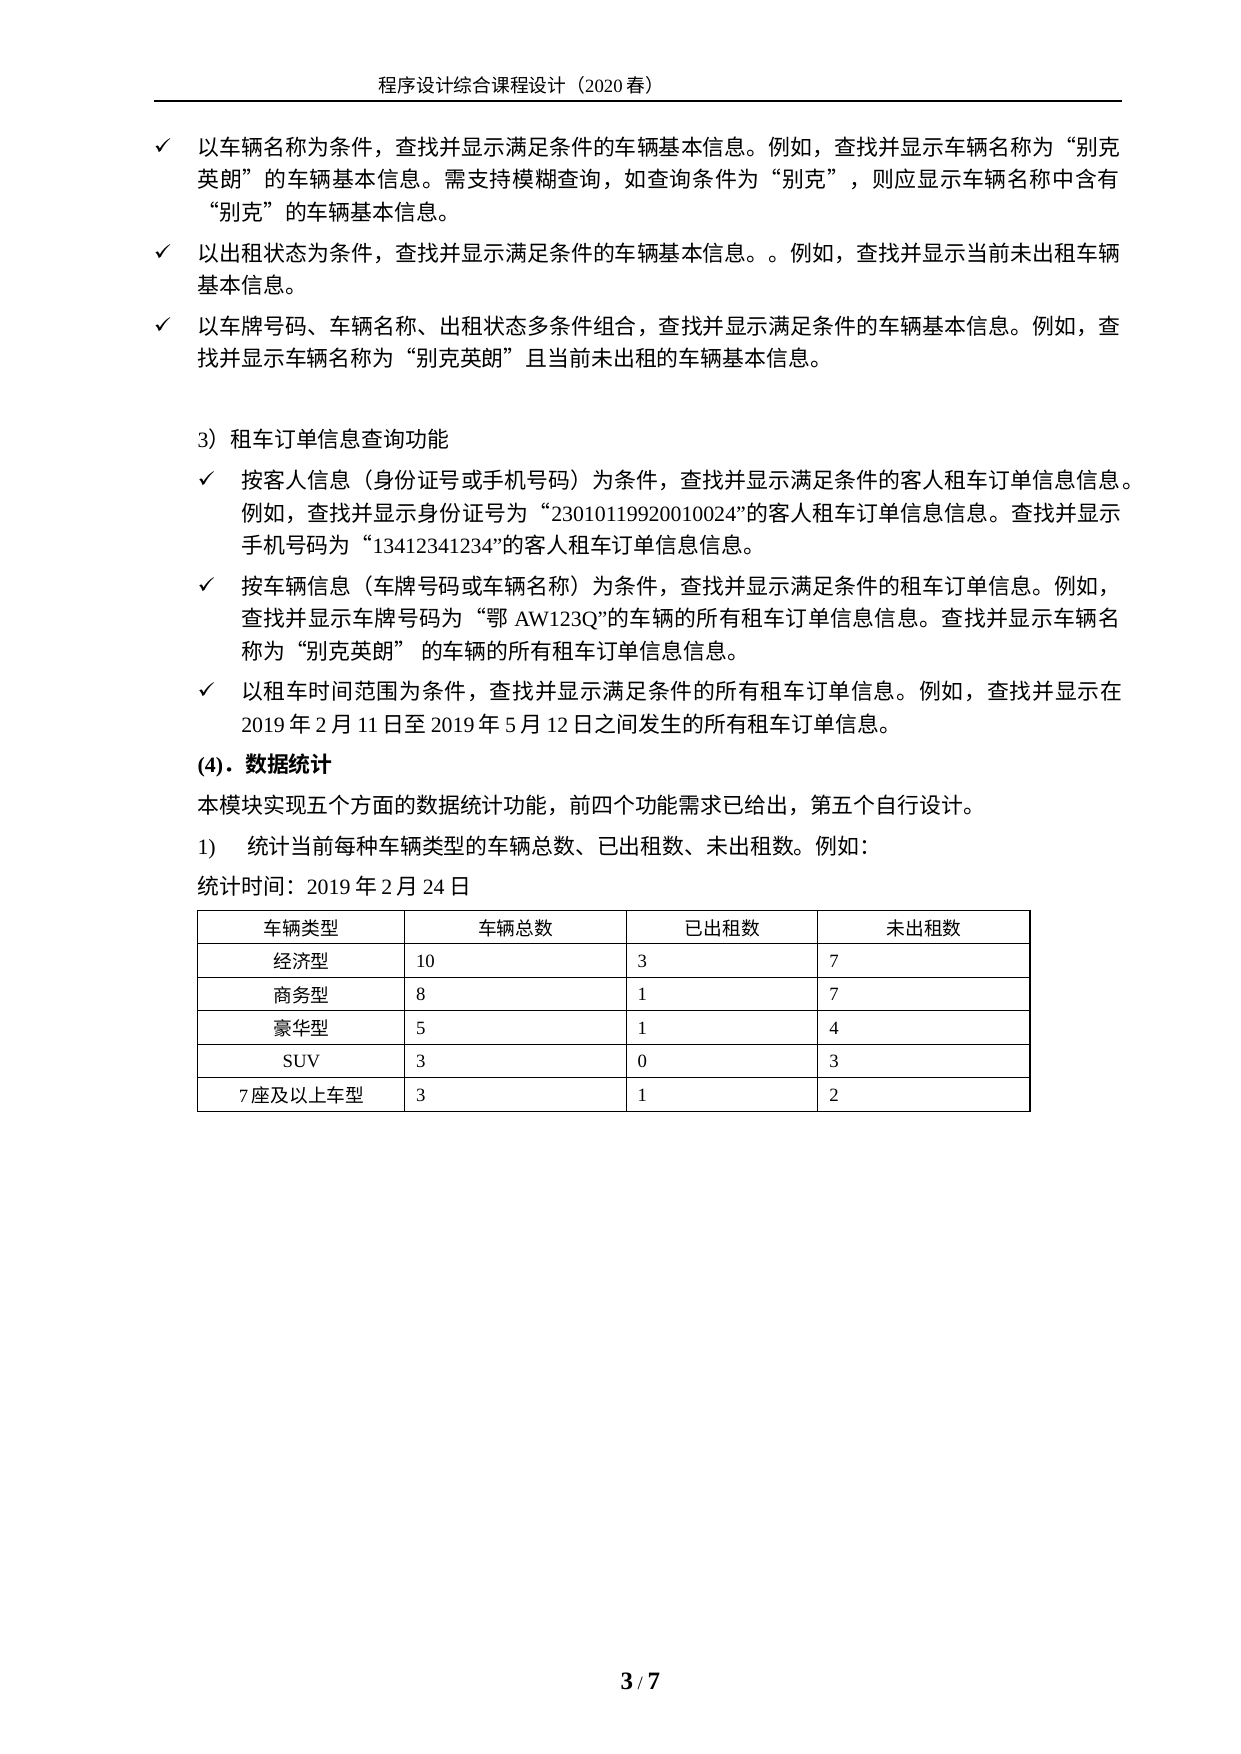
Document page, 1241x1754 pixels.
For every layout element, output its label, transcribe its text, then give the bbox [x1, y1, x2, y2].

list 以出租状态为条件，查找并显示满足条件的车辆基本信息。。例如，查找并显示当前未出租车辆基本信息。 [153, 235, 1122, 300]
table_cell 豪华型 [198, 1011, 404, 1044]
table_header 车辆类型 [198, 911, 404, 943]
text (4)．数据统计 [153, 747, 1122, 779]
list 按客人信息（身份证号或手机号码）为条件，查找并显示满足条件的客人租车订单信息信息。例如，查找并显示身份证号为“23010119920010024”的客人租车订单信息信息。查找并显示手机号码为“13412341234”的客人租车订单信息信息。 [197, 463, 1122, 560]
text 统计时间：2019年2月24日 [153, 869, 1122, 901]
table_cell 1 [627, 1078, 817, 1111]
list 按车辆信息（车牌号码或车辆名称）为条件，查找并显示满足条件的租车订单信息。例如，查找并显示车牌号码为“鄂AW123Q”的车辆的所有租车订单信息信息。查找并显示车辆名称为“别克英朗” 的车辆的所有租车订单信息信息。 [197, 568, 1122, 666]
table_cell 7 [818, 978, 1029, 1010]
text 本模块实现五个方面的数据统计功能，前四个功能需求已给出，第五个自行设计。 [153, 788, 1122, 820]
table_cell 2 [818, 1078, 1029, 1111]
table_cell 0 [627, 1045, 817, 1077]
table_cell 7 [818, 944, 1029, 977]
table_cell 3 [405, 1078, 626, 1111]
table_cell 商务型 [198, 978, 404, 1010]
table_cell SUV [198, 1045, 404, 1077]
table_cell 经济型 [198, 944, 404, 977]
list 统计当前每种车辆类型的车辆总数、已出租数、未出租数。例如： [197, 828, 1122, 861]
table_cell 3 [627, 944, 817, 977]
list 以车辆名称为条件，查找并显示满足条件的车辆基本信息。例如，查找并显示车辆名称为“别克英朗”的车辆基本信息。需支持模糊查询，如查询条件为“别克”，则应显示车辆名称中含有“别克”的车辆基本信息。 [153, 129, 1122, 227]
table_cell 10 [405, 944, 626, 977]
table_header 已出租数 [627, 911, 817, 943]
table_header 未出租数 [818, 911, 1029, 943]
text 3）租车订单信息查询功能 [153, 422, 1122, 454]
table_cell 4 [818, 1011, 1029, 1044]
table_cell 3 [818, 1045, 1029, 1077]
table_cell 7座及以上车型 [198, 1078, 404, 1111]
table_cell 8 [405, 978, 626, 1010]
table_cell 1 [627, 978, 817, 1010]
table_header 车辆总数 [405, 911, 626, 943]
table_cell 5 [405, 1011, 626, 1044]
list 以车牌号码、车辆名称、出租状态多条件组合，查找并显示满足条件的车辆基本信息。例如，查找并显示车辆名称为“别克英朗”且当前未出租的车辆基本信息。 [153, 308, 1122, 373]
table_cell 3 [405, 1045, 626, 1077]
table_cell 1 [627, 1011, 817, 1044]
list 以租车时间范围为条件，查找并显示满足条件的所有租车订单信息。例如，查找并显示在2019年2月11日至2019年5月12日之间发生的所有租车订单信息。 [197, 674, 1122, 739]
